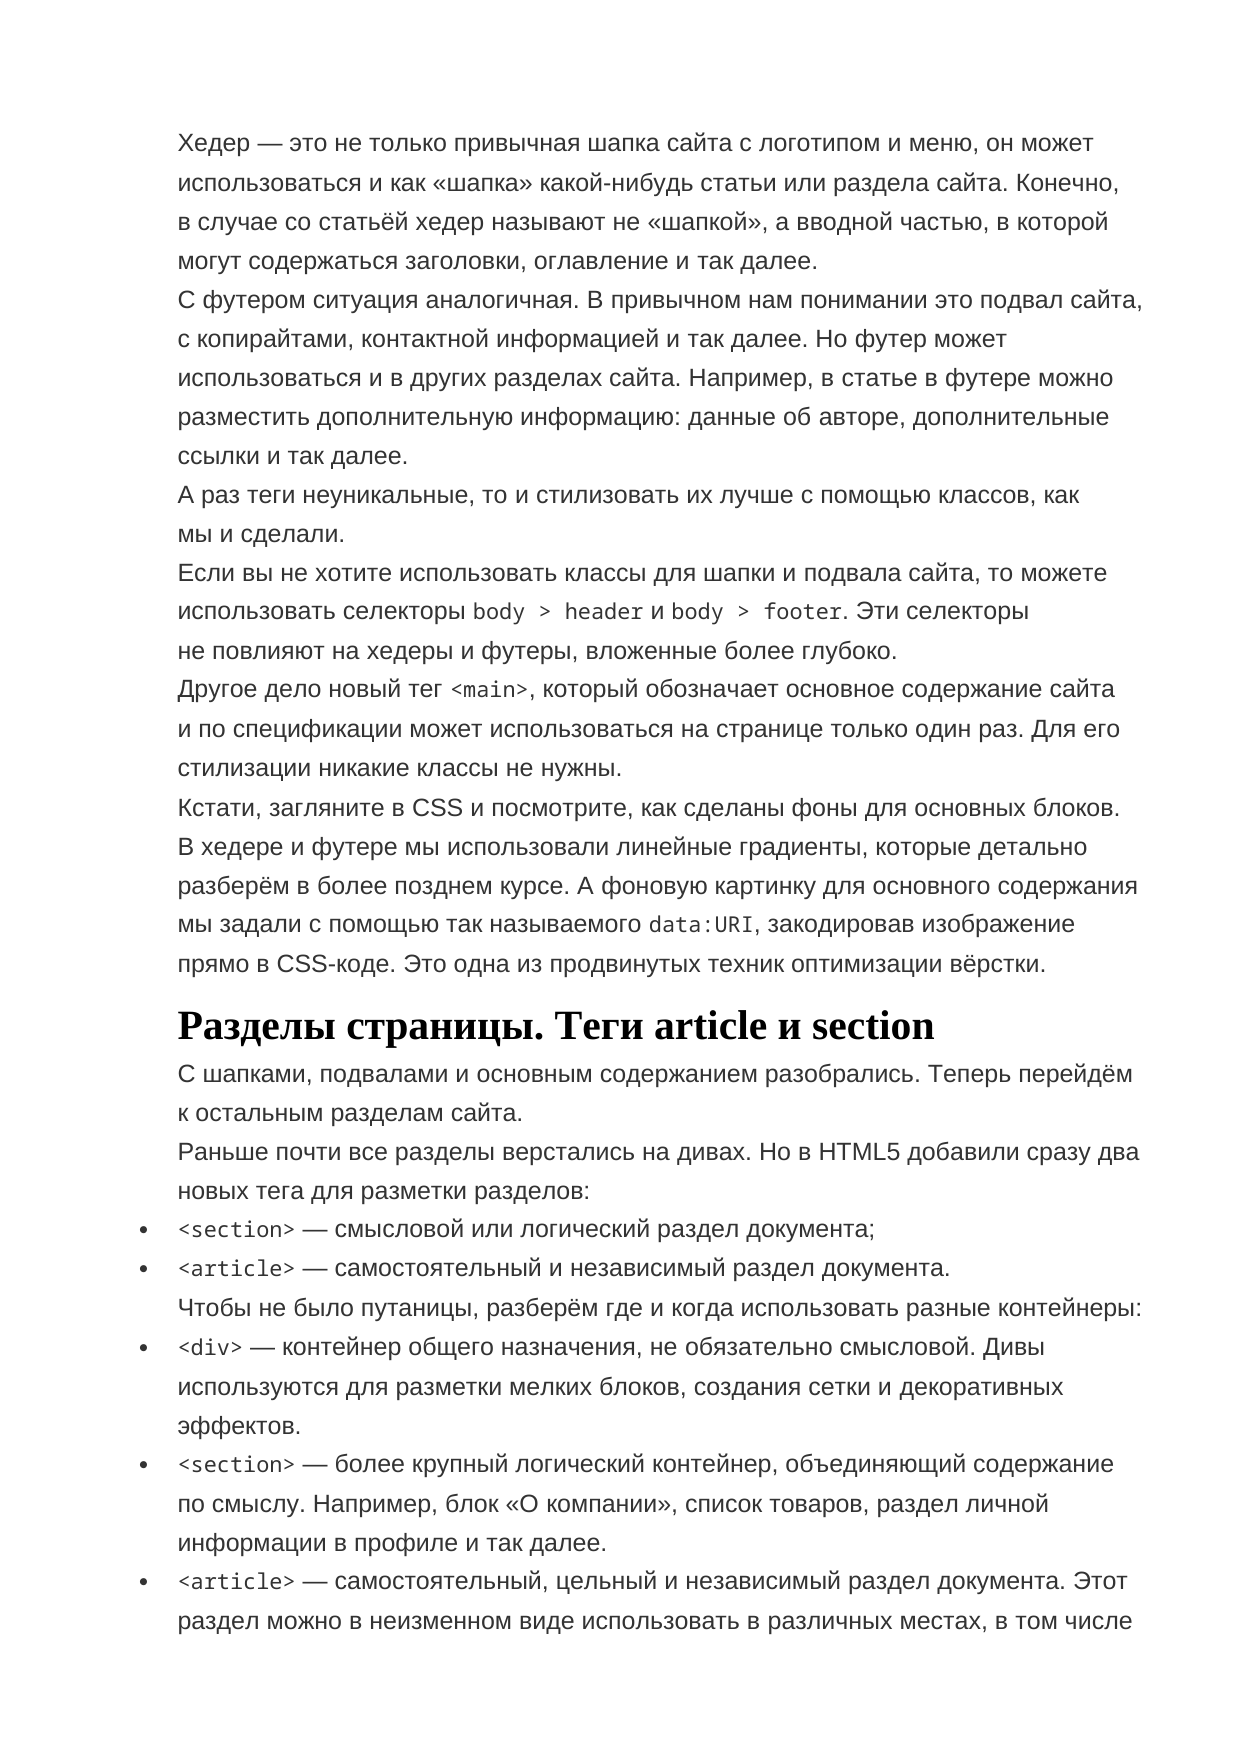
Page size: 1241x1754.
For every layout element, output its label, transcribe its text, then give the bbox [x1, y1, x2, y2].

text Чтобы не было путаницы, разберём где и когда использовать разные контейнеры: [177, 1283, 1152, 1322]
text Хедер — это не только привычная шапка сайта с логотипом и меню, он может использоваться и как «шапка» какой-нибудь статьи или раздела сайта. Конечно, в случае со статьёй хедер называют не «шапкой», а вводной частью, в которой могут содержаться заголовки, оглавление и так далее. [177, 118, 1152, 274]
text С футером ситуация аналогичная. В привычном нам понимании это подвал сайта, с копирайтами, контактной информацией и так далее. Но футер может использоваться и в других разделах сайта. Например, в статье в футере можно разместить дополнительную информацию: данные об авторе, дополнительные ссылки и так далее. [177, 274, 1152, 470]
subtitle Разделы страницы. Теги article и section [177, 1001, 1152, 1049]
text Раньше почти все разделы верстались на дивах. Но в HTML5 добавили сразу два новых тега для разметки разделов: [177, 1127, 1152, 1205]
list <section> — смысловой или логический раздел документа; [140, 1205, 1152, 1244]
text С шапками, подвалами и основным содержанием разобрались. Теперь перейдём к остальным разделам сайта. [177, 1049, 1152, 1127]
list <div> — контейнер общего назначения, не обязательно смысловой. Дивы используются для разметки мелких блоков, создания сетки и декоративных эффектов. [140, 1322, 1152, 1439]
list <section> — более крупный логический контейнер, объединяющий содержание по смыслу. Например, блок «О компании», список товаров, раздел личной информации в профиле и так далее. [140, 1439, 1152, 1557]
list <article> — самостоятельный и независимый раздел документа. [140, 1244, 1152, 1283]
text Кстати, загляните в CSS и посмотрите, как сделаны фоны для основных блоков. В хедере и футере мы использовали линейные градиенты, которые детально разберём в более позднем курсе. А фоновую картинку для основного содержания мы задали с помощью так называемого data:URI, закодировав изображение прямо в CSS-коде. Это одна из продвинутых техник оптимизации вёрстки. [177, 782, 1152, 977]
text Если вы не хотите использовать классы для шапки и подвала сайта, то можете использовать селекторы body > header и body > footer. Эти селекторы не повлияют на хедеры и футеры, вложенные более глубоко. [177, 548, 1152, 665]
text Другое дело новый тег <main>, который обозначает основное содержание сайта и по спецификации может использоваться на странице только один раз. Для его стилизации никакие классы не нужны. [177, 665, 1152, 782]
text А раз теги неуникальные, то и стилизовать их лучше с помощью классов, как мы и сделали. [177, 470, 1152, 548]
